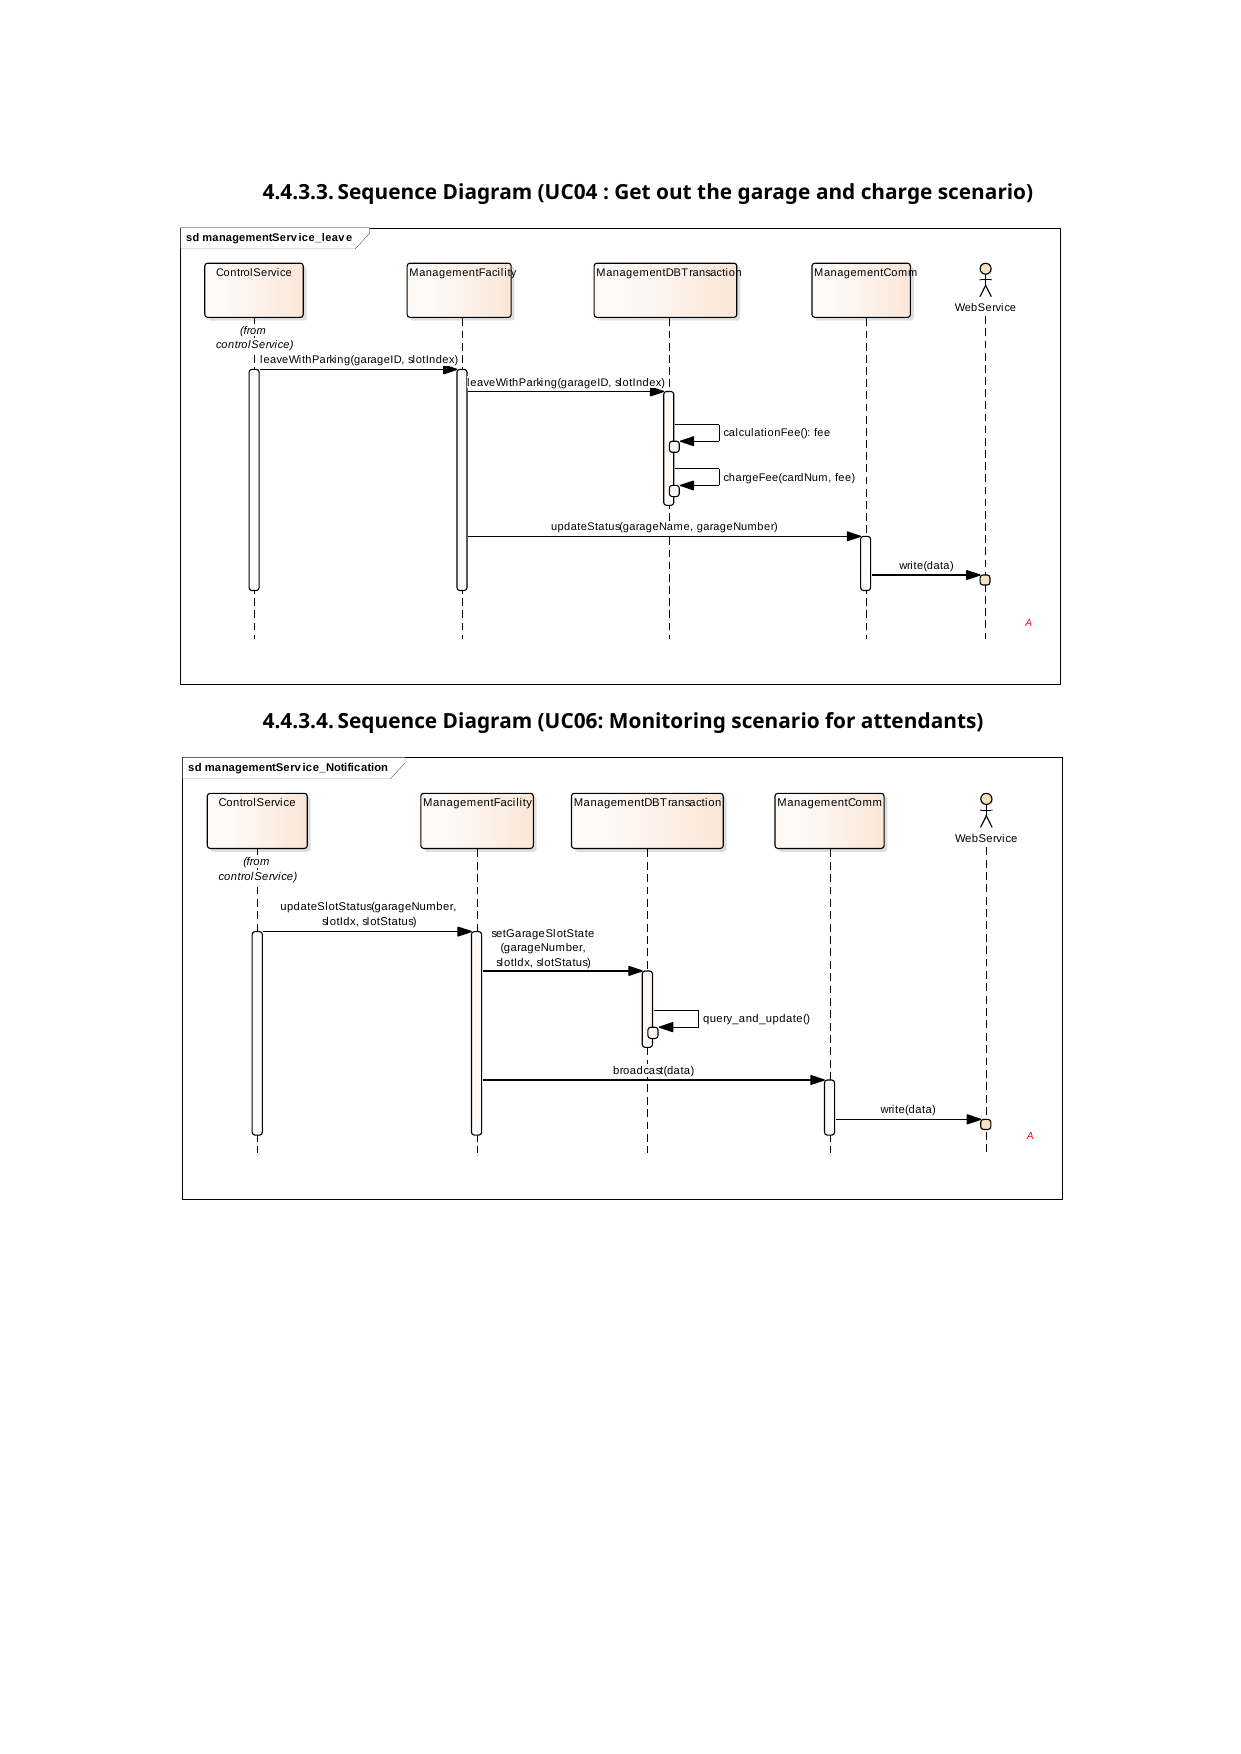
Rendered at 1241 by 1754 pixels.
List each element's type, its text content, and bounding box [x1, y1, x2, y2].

subtitle Sequence Diagram (UC06: Monitoring scenario for attendants) [262, 707, 1090, 735]
subtitle Sequence Diagram (UC04 : Get out the garage and charge scenario) [262, 177, 1090, 206]
